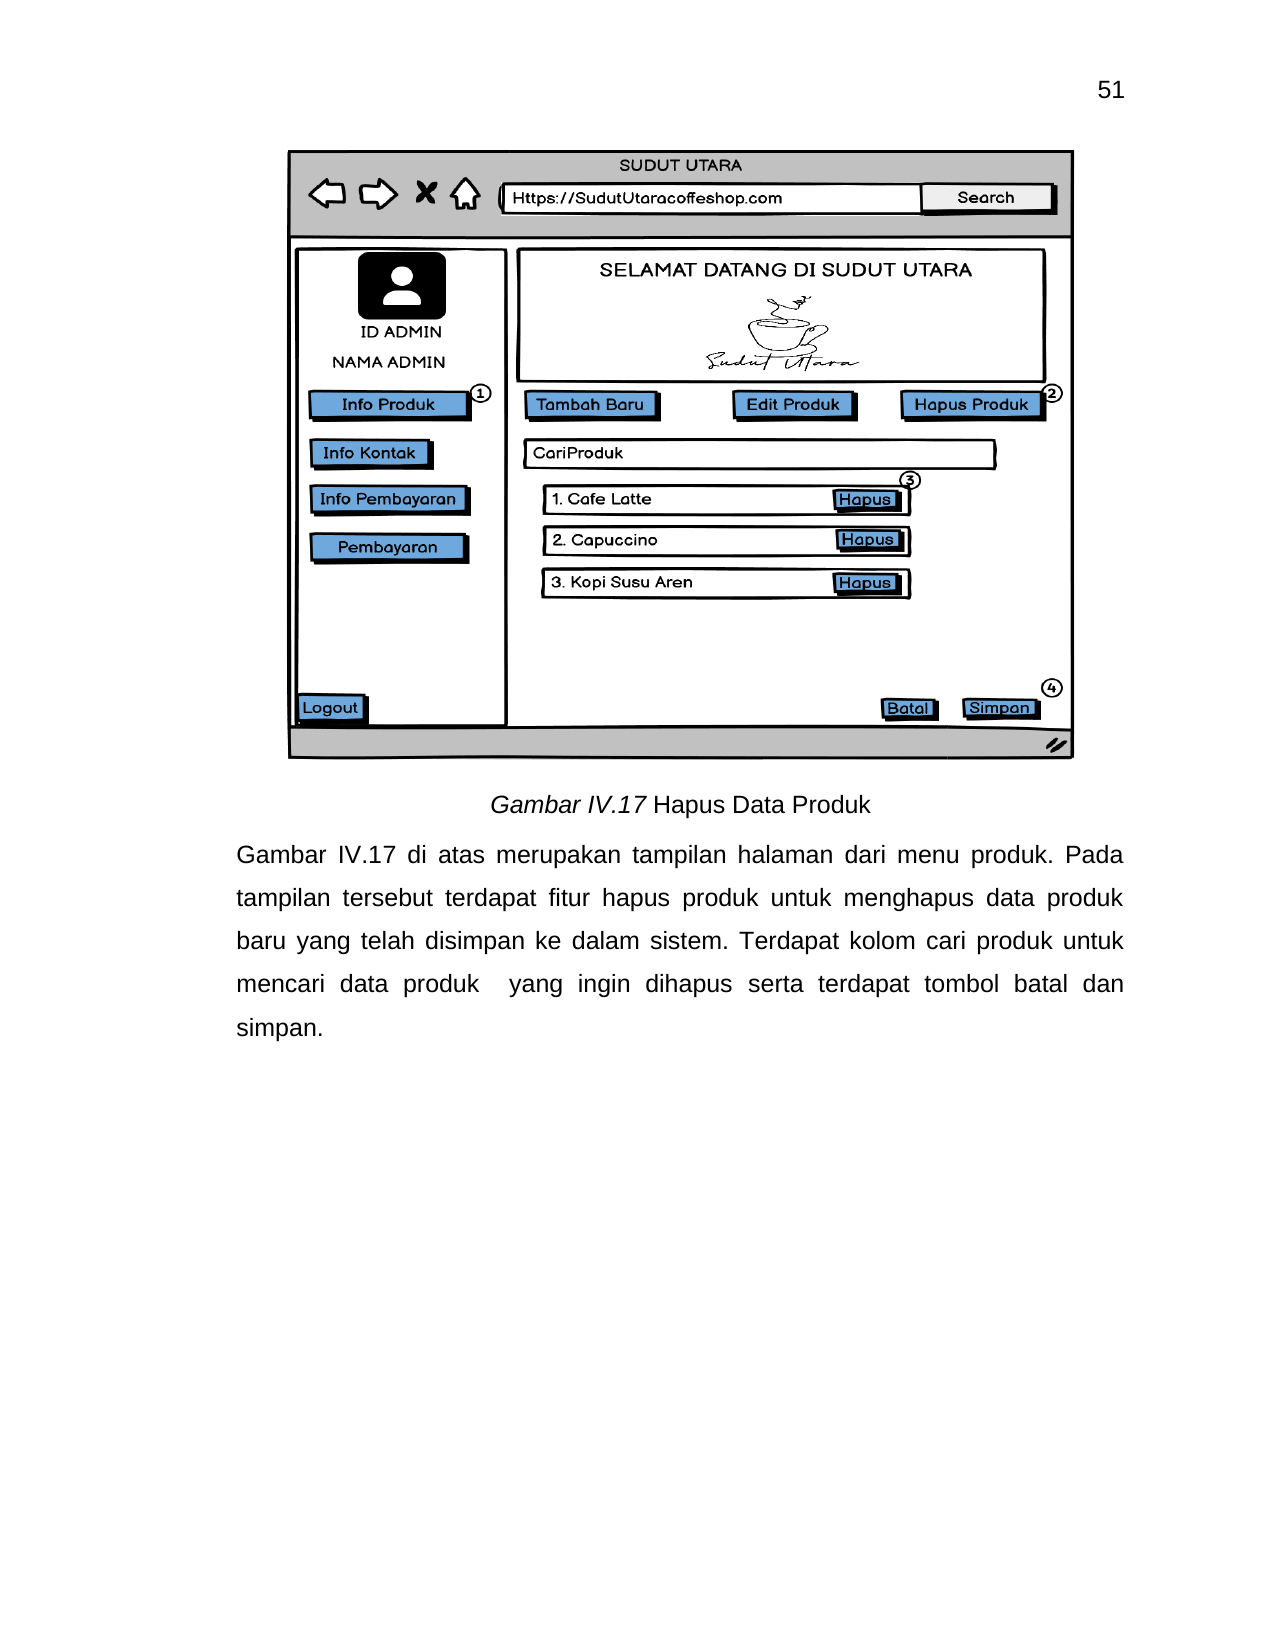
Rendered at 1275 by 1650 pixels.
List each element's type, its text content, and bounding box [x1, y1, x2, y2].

picture [286, 150, 1075, 760]
text Gambar IV.17 di atas merupakan tampilan halaman dari menu produk. Pada tampilan tersebut terdapat fitur hapus produk untuk menghapus data produk baru yang telah disimpan ke dalam sistem. Terdapat kolom cari produk untuk mencari data produk yang ingin dihapus serta terdapat tombol batal dan simpan. [236, 840, 1125, 1041]
text Gambar IV.17 Hapus Data Produk [236, 790, 1125, 819]
